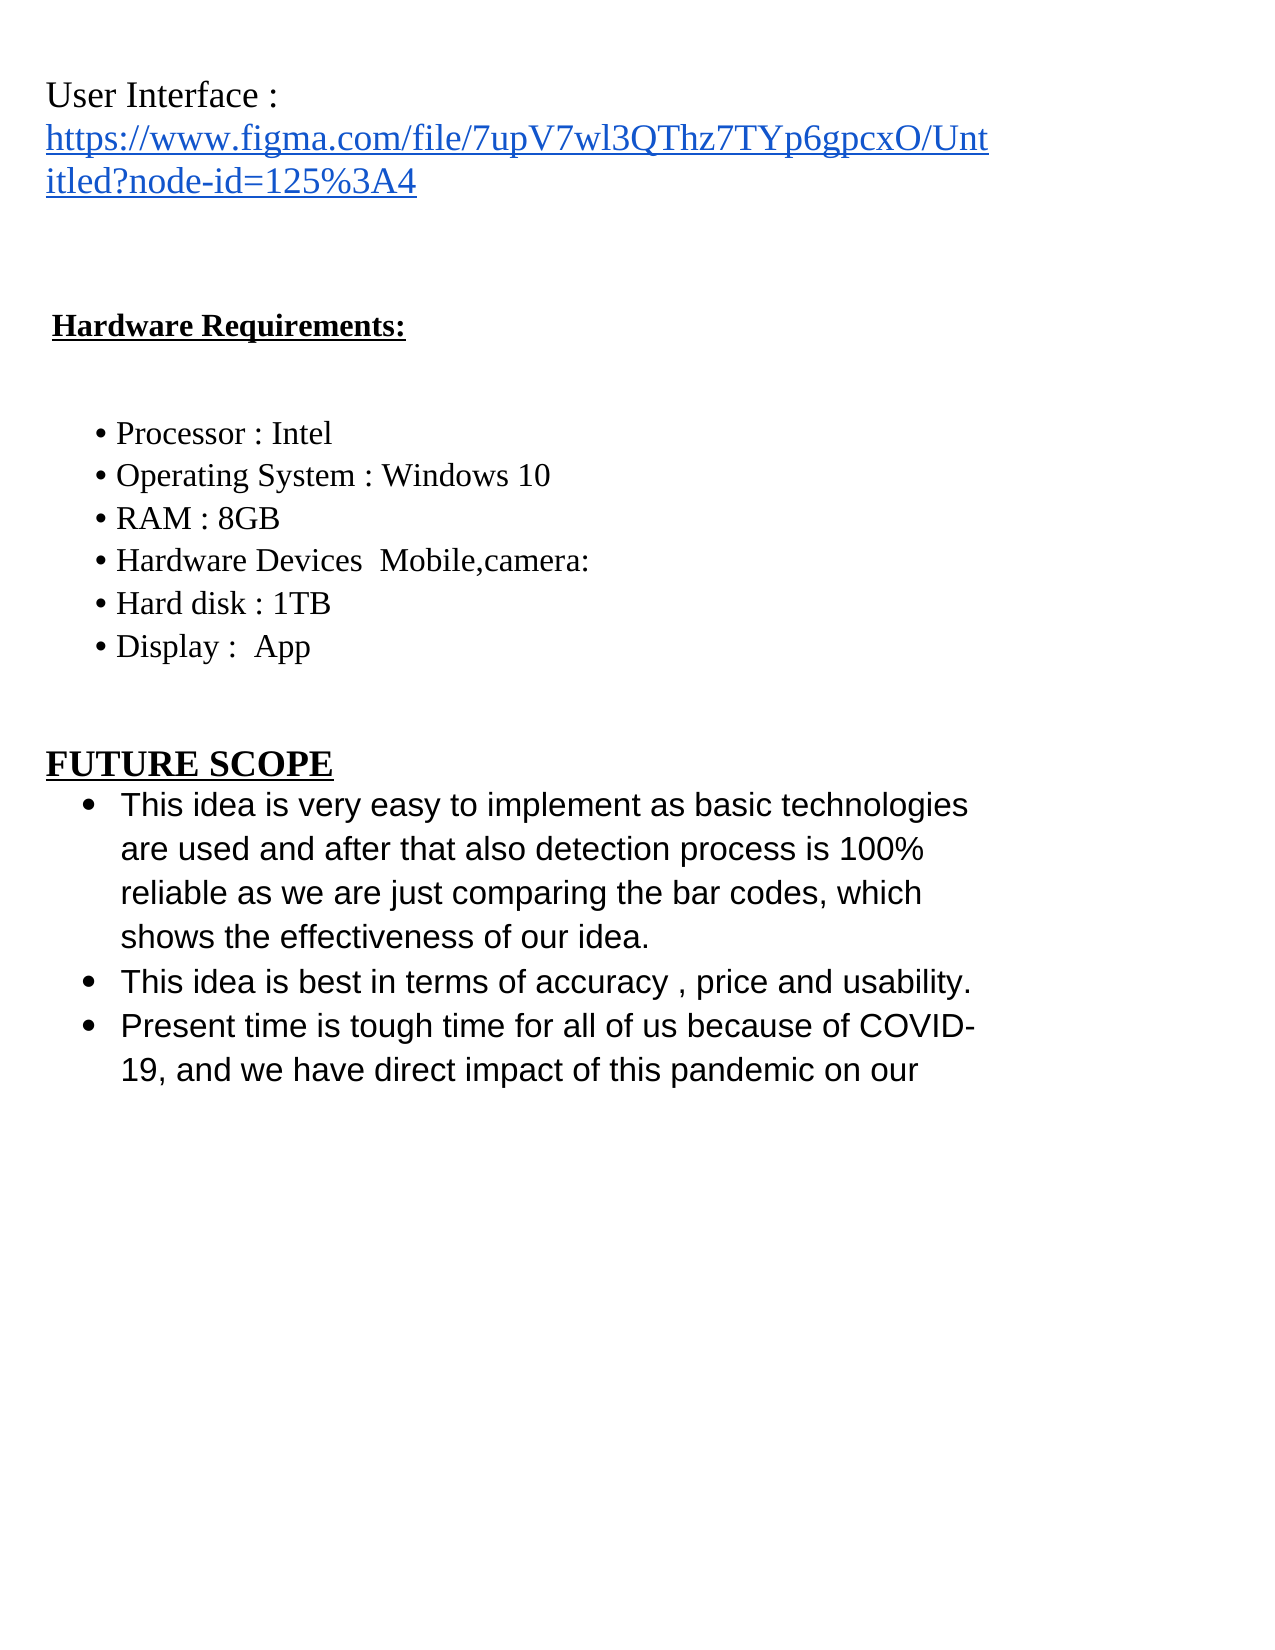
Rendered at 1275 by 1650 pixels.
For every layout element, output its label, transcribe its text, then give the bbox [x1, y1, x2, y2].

text • Display : App [95, 626, 992, 664]
list This idea is best in terms of accuracy , price and usability. [83, 962, 992, 1000]
text • Operating System : Windows 10 [95, 456, 992, 494]
text • RAM : 8GB [95, 498, 992, 537]
text • Hard disk : 1TB [95, 583, 992, 622]
text FUTURE SCOPE [45, 742, 749, 785]
list Present time is tough time for all of us because of COVID-19, and we have direct impact of this pandemic on our health. This app is made to spread AWARENESS in terms of the people who are making money by wrong method which are directly effecting health of individuals. [83, 1006, 992, 1089]
text User Interface : https://www.figma.com/file/7upV7wl3QThz7TYp6gpcxO/Untitled?node-id=125%3A4 [45, 73, 992, 202]
text Hardware Requirements: [45, 306, 992, 343]
text • Processor : Intel [95, 413, 992, 451]
list This idea is very easy to implement as basic technologies are used and after that also detection process is 100% reliable as we are just comparing the bar codes, which shows the effectiveness of our idea. [83, 785, 992, 956]
text • Hardware Devices Mobile,camera: [95, 540, 992, 579]
